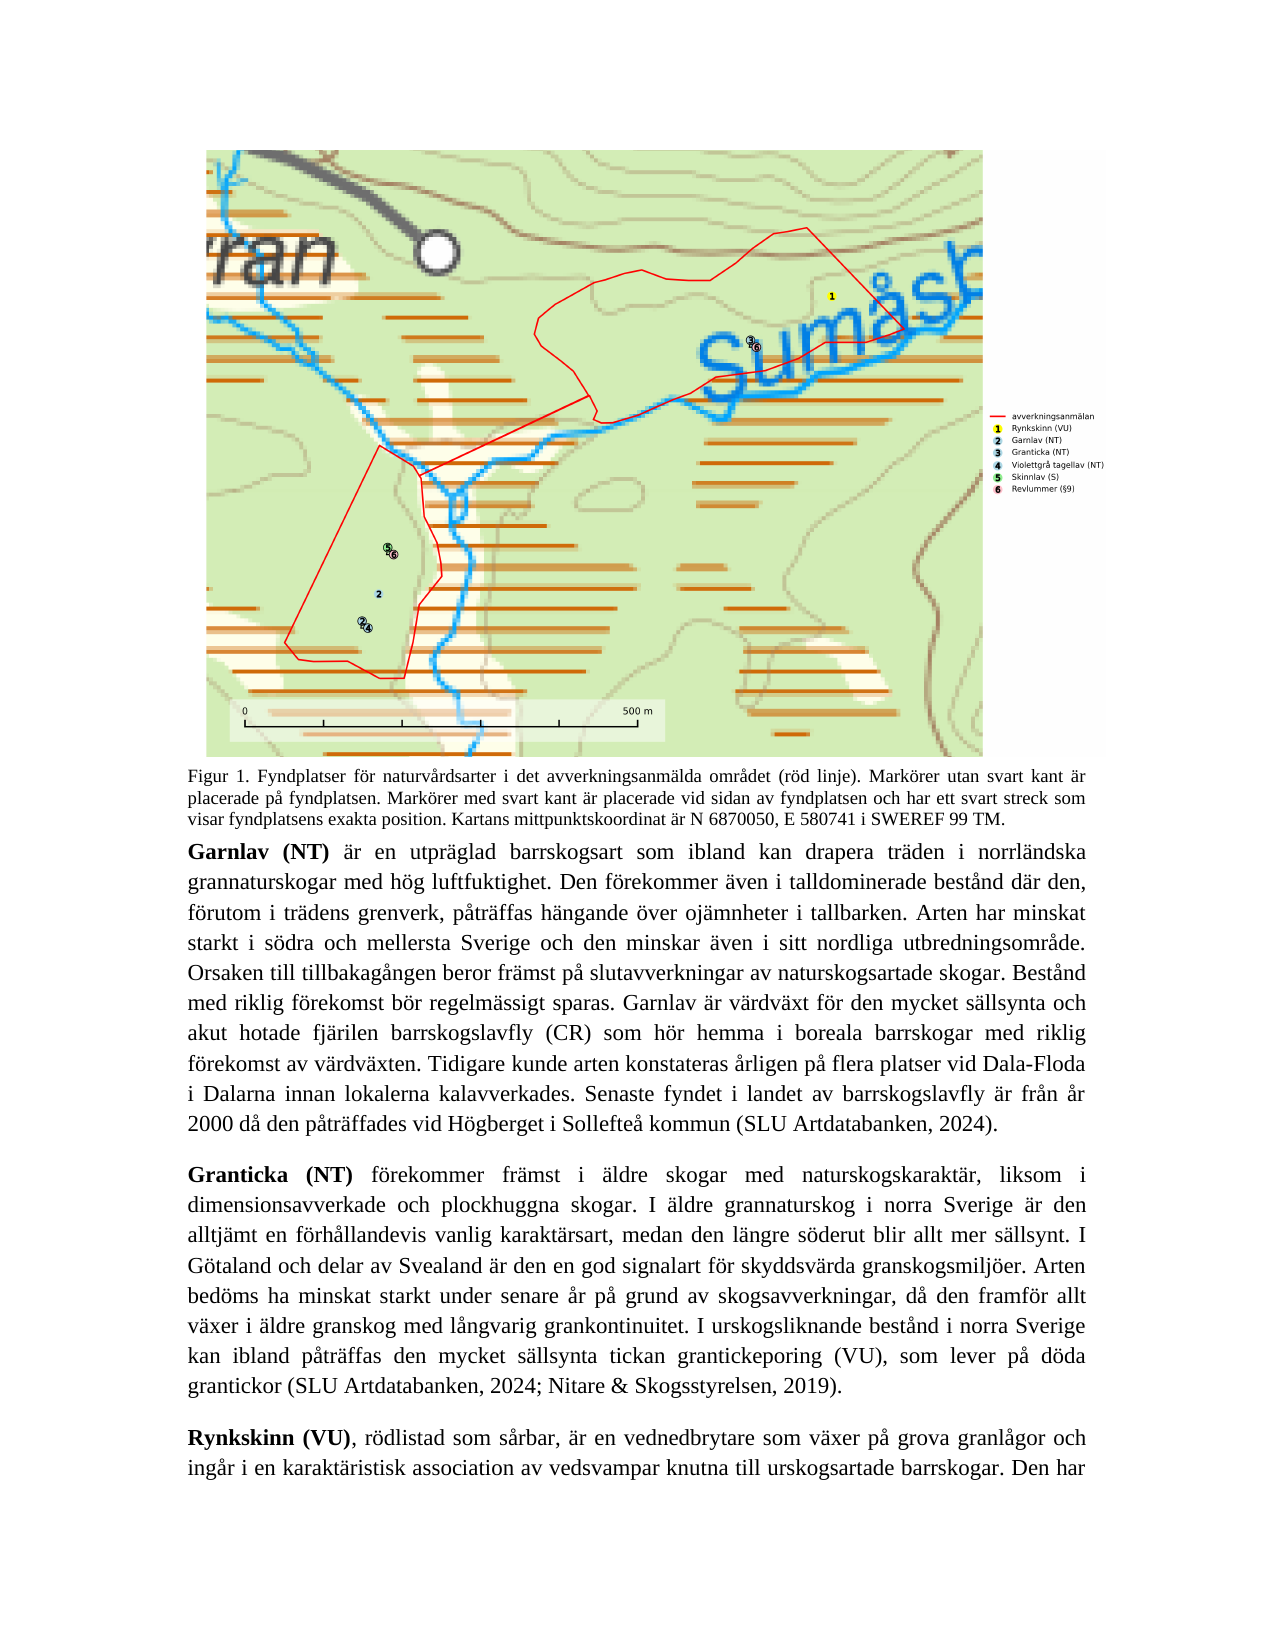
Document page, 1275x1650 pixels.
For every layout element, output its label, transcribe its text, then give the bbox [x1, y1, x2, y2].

text Granticka (NT) förekommer främst i äldre skogar med naturskogskaraktär, liksom i dimensionsavverkade och plockhuggna skogar. I äldre grannaturskog i norra Sverige är den alltjämt en förhållandevis vanlig karaktärsart, medan den längre söderut blir allt mer sällsynt. I Götaland och delar av Svealand är den en god signalart för skyddsvärda granskogsmiljöer. Arten bedöms ha minskat starkt under senare år på grund av skogsavverkningar, då den framför allt växer i äldre granskog med långvarig grankontinuitet. I urskogsliknande bestånd i norra Sverige kan ibland påträffas den mycket sällsynta tickan grantickeporing (VU), som lever på döda grantickor (SLU Artdatabanken, 2024; Nitare & Skogsstyrelsen, 2019). [187, 1161, 1087, 1399]
text Figur 1. Fyndplatser för naturvårdsarter i det avverkningsanmälda området (röd linje). Markörer utan svart kant är placerade på fyndplatsen. Markörer med svart kant är placerade vid sidan av fyndplatsen och har ett svart streck som visar fyndplatsens exakta position. Kartans mittpunktskoordinat är N 6870050, E 580741 i SWEREF 99 TM. [187, 765, 1087, 830]
picture [206, 150, 1107, 757]
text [187, 1423, 1087, 1480]
text Garnlav (NT) är en utpräglad barrskogsart som ibland kan drapera träden i norrländska grannaturskogar med hög luftfuktighet. Den förekommer även i talldominerade bestånd där den, förutom i trädens grenverk, påträffas hängande över ojämnheter i tallbarken. Arten har minskat starkt i södra och mellersta Sverige och den minskar även i sitt nordliga utbredningsområde. Orsaken till tillbakagången beror främst på slutavverkningar av naturskogsartade skogar. Bestånd med riklig förekomst bör regelmässigt sparas. Garnlav är värdväxt för den mycket sällsynta och akut hotade fjärilen barrskogslavfly (CR) som hör hemma i boreala barrskogar med riklig förekomst av värdväxten. Tidigare kunde arten konstateras årligen på flera platser vid Dala-Floda i Dalarna innan lokalerna kalavverkades. Senaste fyndet i landet av barrskogslavfly är från år 2000 då den påträffades vid Högberget i Sollefteå kommun (SLU Artdatabanken, 2024). [187, 838, 1087, 1136]
